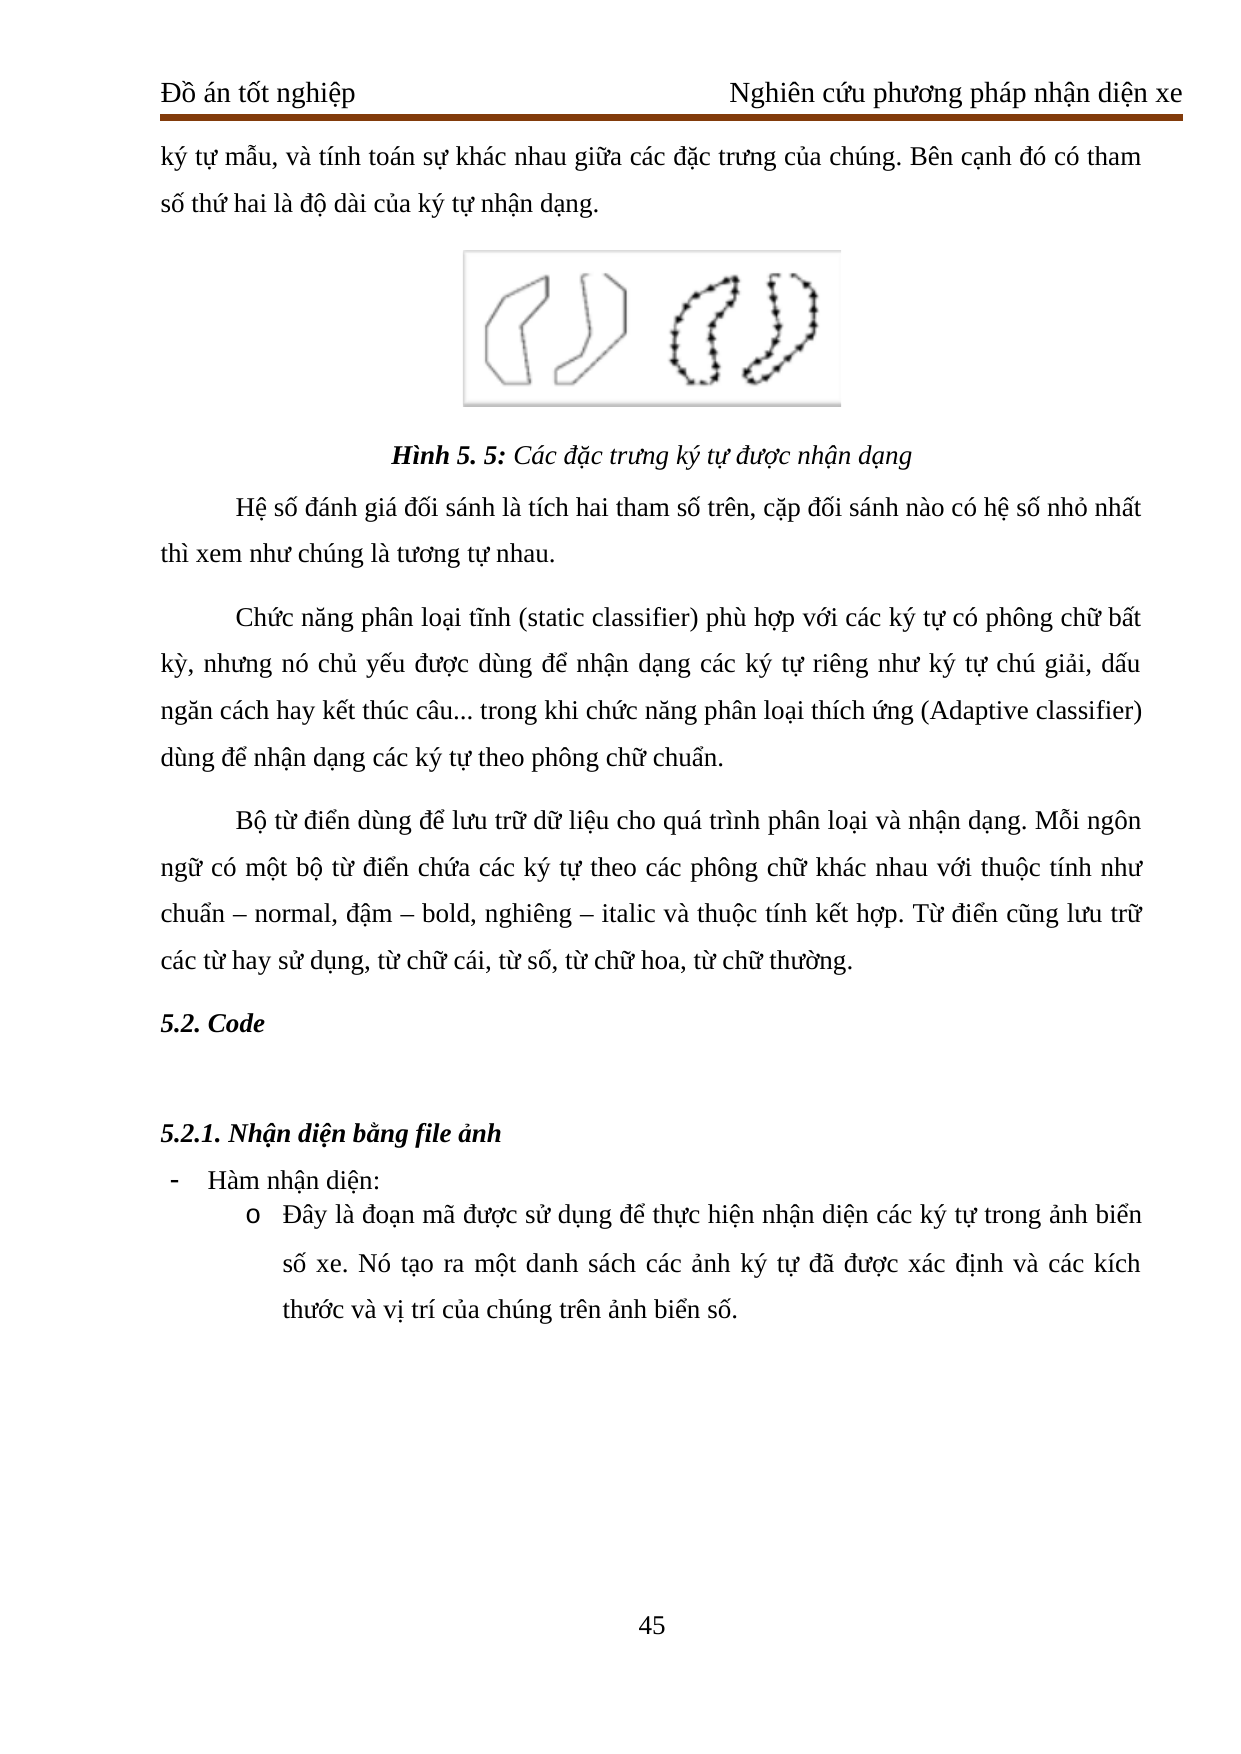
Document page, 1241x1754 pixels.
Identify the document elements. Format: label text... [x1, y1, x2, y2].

picture [462, 250, 842, 407]
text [160, 140, 1143, 218]
text Bộ từ điển dùng để lưu trữ dữ liệu cho quá trình phân loại và nhận dạng. Mỗi ngôn ngữ có một bộ từ điển chứa các ký tự theo các phông chữ khác nhau với thuộc tính như chuẩn – normal, đậm – bold, nghiêng – italic và thuộc tính kết hợp. Từ điển cũng lưu trữ các từ hay sử dụng, từ chữ cái, từ số, từ chữ hoa, từ chữ thường. [160, 804, 1143, 975]
text Hình 5. 5: Các đặc trưng ký tự được nhận dạng [160, 439, 1143, 470]
text Hệ số đánh giá đối sánh là tích hai tham số trên, cặp đối sánh nào có hệ số nhỏ nhất thì xem như chúng là tương tự nhau. [160, 491, 1143, 568]
list Hàm nhận diện: [170, 1164, 1143, 1195]
subtitle 5.2.1. Nhận diện bằng file ảnh [160, 1117, 1143, 1148]
subtitle 5.2. Code [160, 1007, 1143, 1038]
list Đây là đoạn mã được sử dụng để thực hiện nhận diện các ký tự trong ảnh biển số xe. Nó tạo ra một danh sách các ảnh ký tự đã được xác định và các kích thước và vị trí của chúng trên ảnh biển số. [245, 1198, 1143, 1324]
text Chức năng phân loại tĩnh (static classifier) phù hợp với các ký tự có phông chữ bất kỳ, nhưng nó chủ yếu được dùng để nhận dạng các ký tự riêng như ký tự chú giải, dấu ngăn cách hay kết thúc câu... trong khi chức năng phân loại thích ứng (Adaptive classifier) dùng để nhận dạng các ký tự theo phông chữ chuẩn. [160, 601, 1143, 772]
